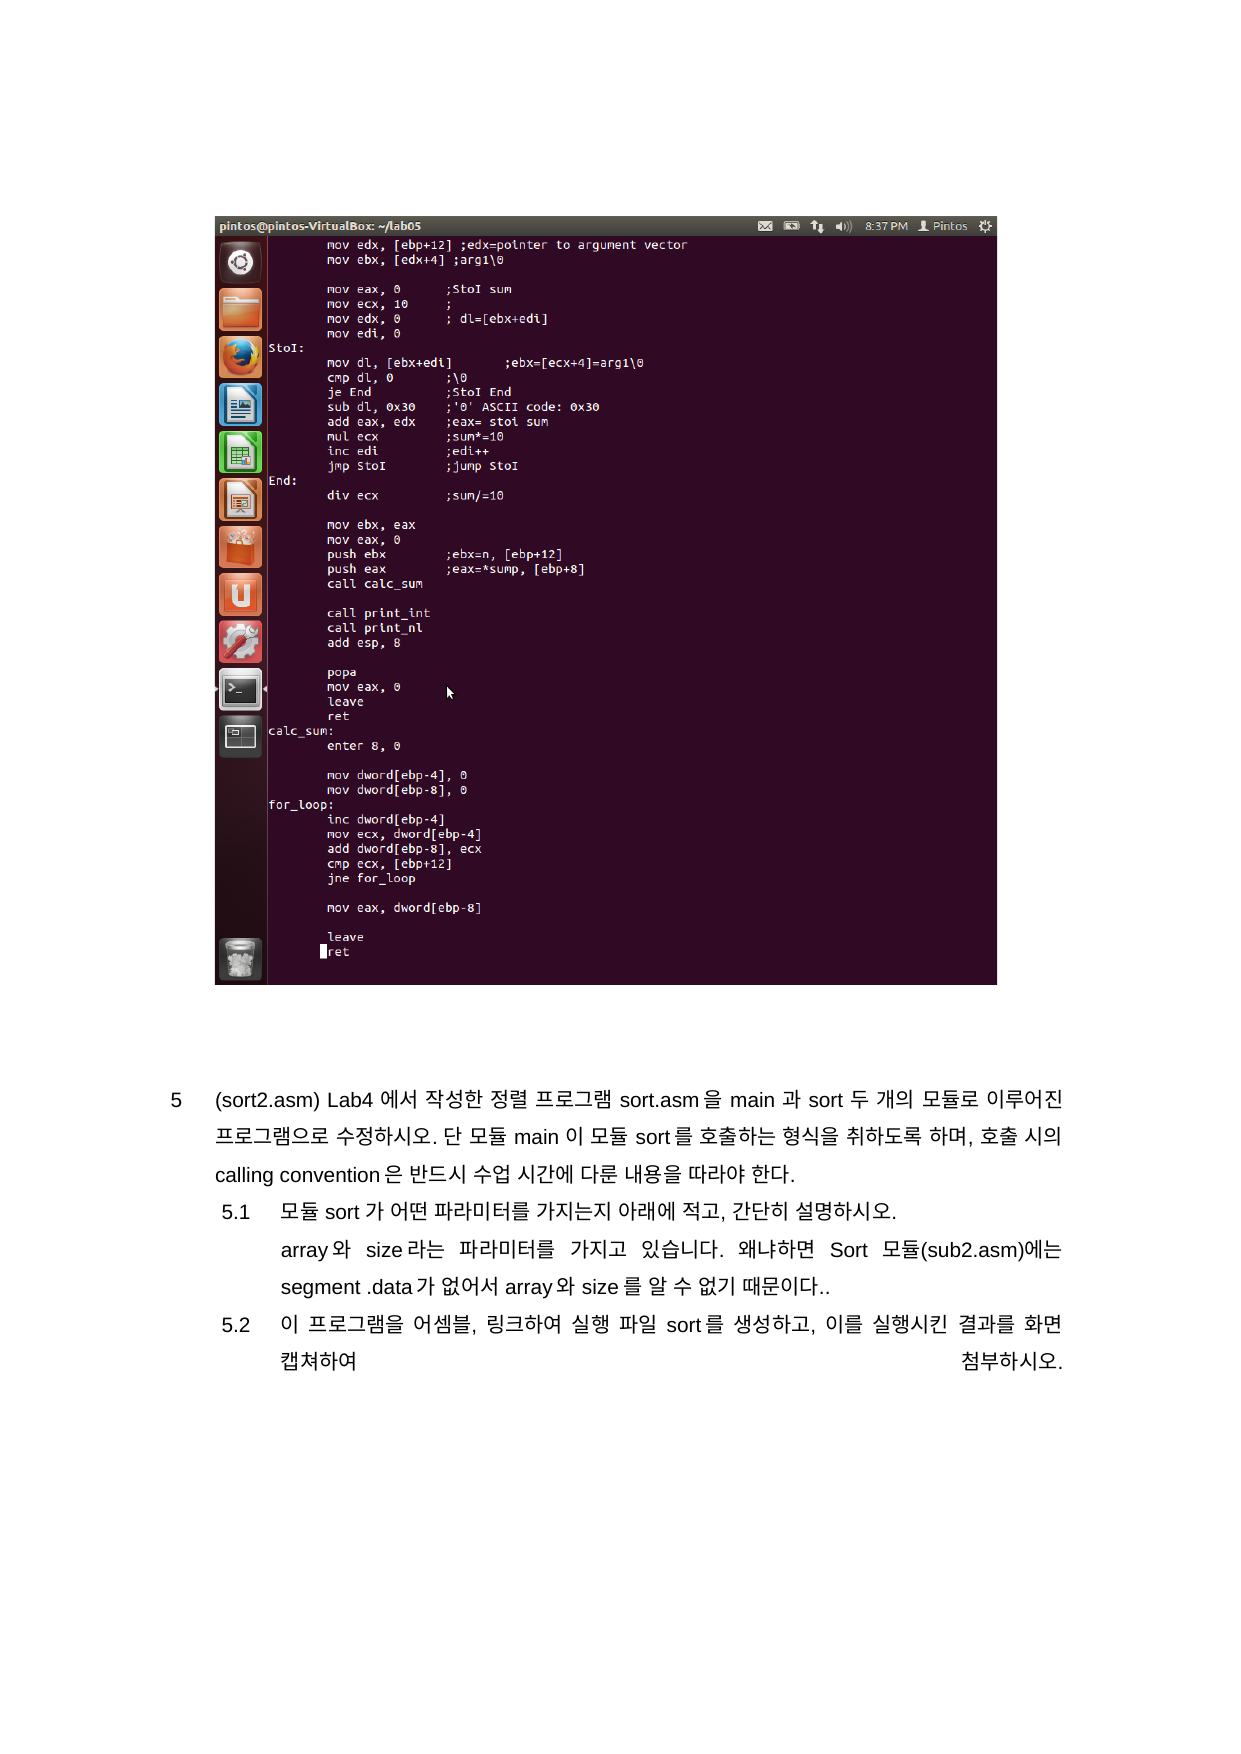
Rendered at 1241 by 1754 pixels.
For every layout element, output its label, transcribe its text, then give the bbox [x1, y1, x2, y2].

text array와 size라는 파라미터를 가지고 있습니다. 왜냐하면 Sort 모듈(sub2.asm)에는 segment .data가 없어서 array와 size를 알 수 없기 때문이다.. [281, 1229, 1063, 1304]
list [221, 1304, 1063, 1379]
list 모듈 sort 가 어떤 파라미터를 가지는지 아래에 적고, 간단히 설명하시오. [221, 1192, 1063, 1229]
picture [214, 216, 998, 985]
list (sort2.asm) Lab4 에서 작성한 정렬 프로그램 sort.asm을 main 과 sort 두 개의 모듈로 이루어진 프로그램으로 수정하시오. 단 모듈 main 이 모듈 sort를 호출하는 형식을 취하도록 하며, 호출 시의 calling convention은 반드시 수업 시간에 다룬 내용을 따라야 한다. [170, 1079, 1063, 1192]
